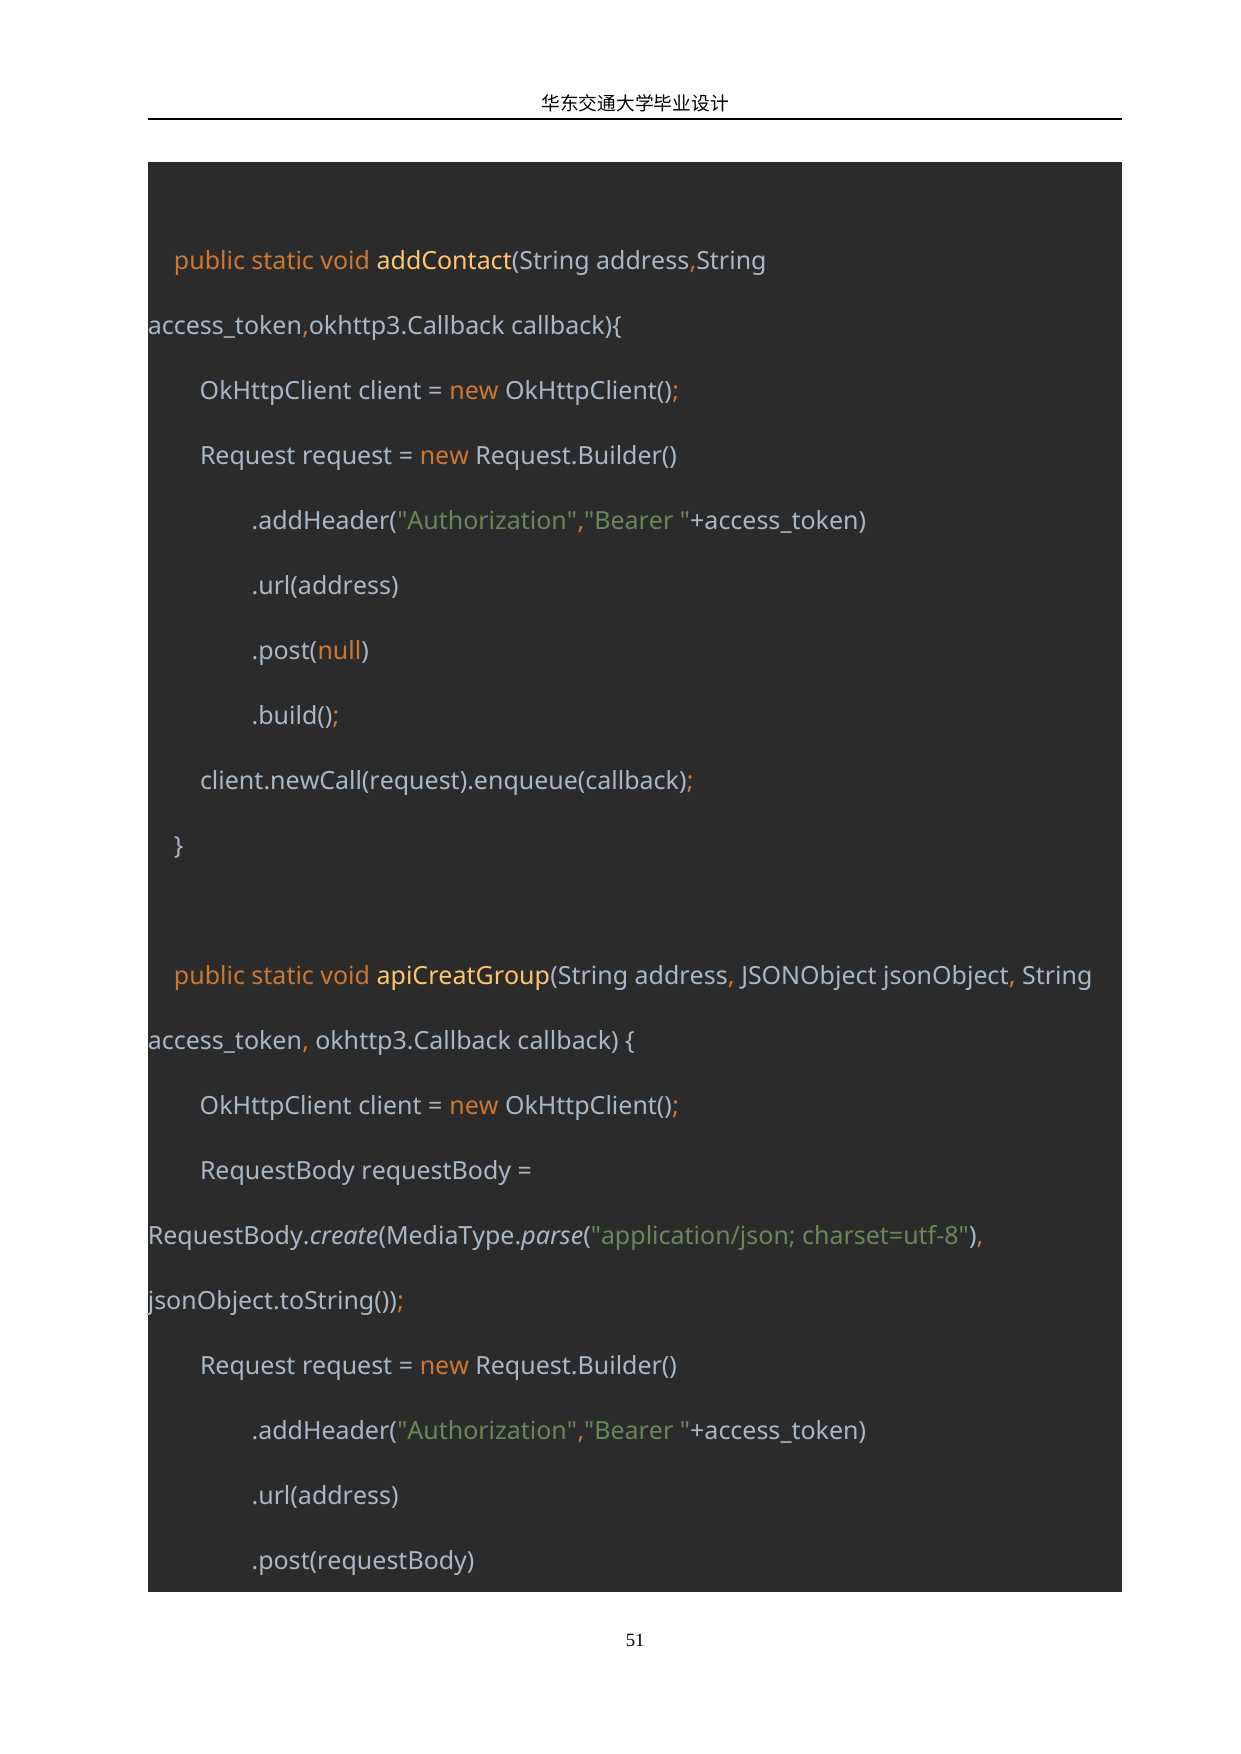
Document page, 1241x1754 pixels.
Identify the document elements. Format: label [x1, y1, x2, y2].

text [148, 162, 1122, 1592]
